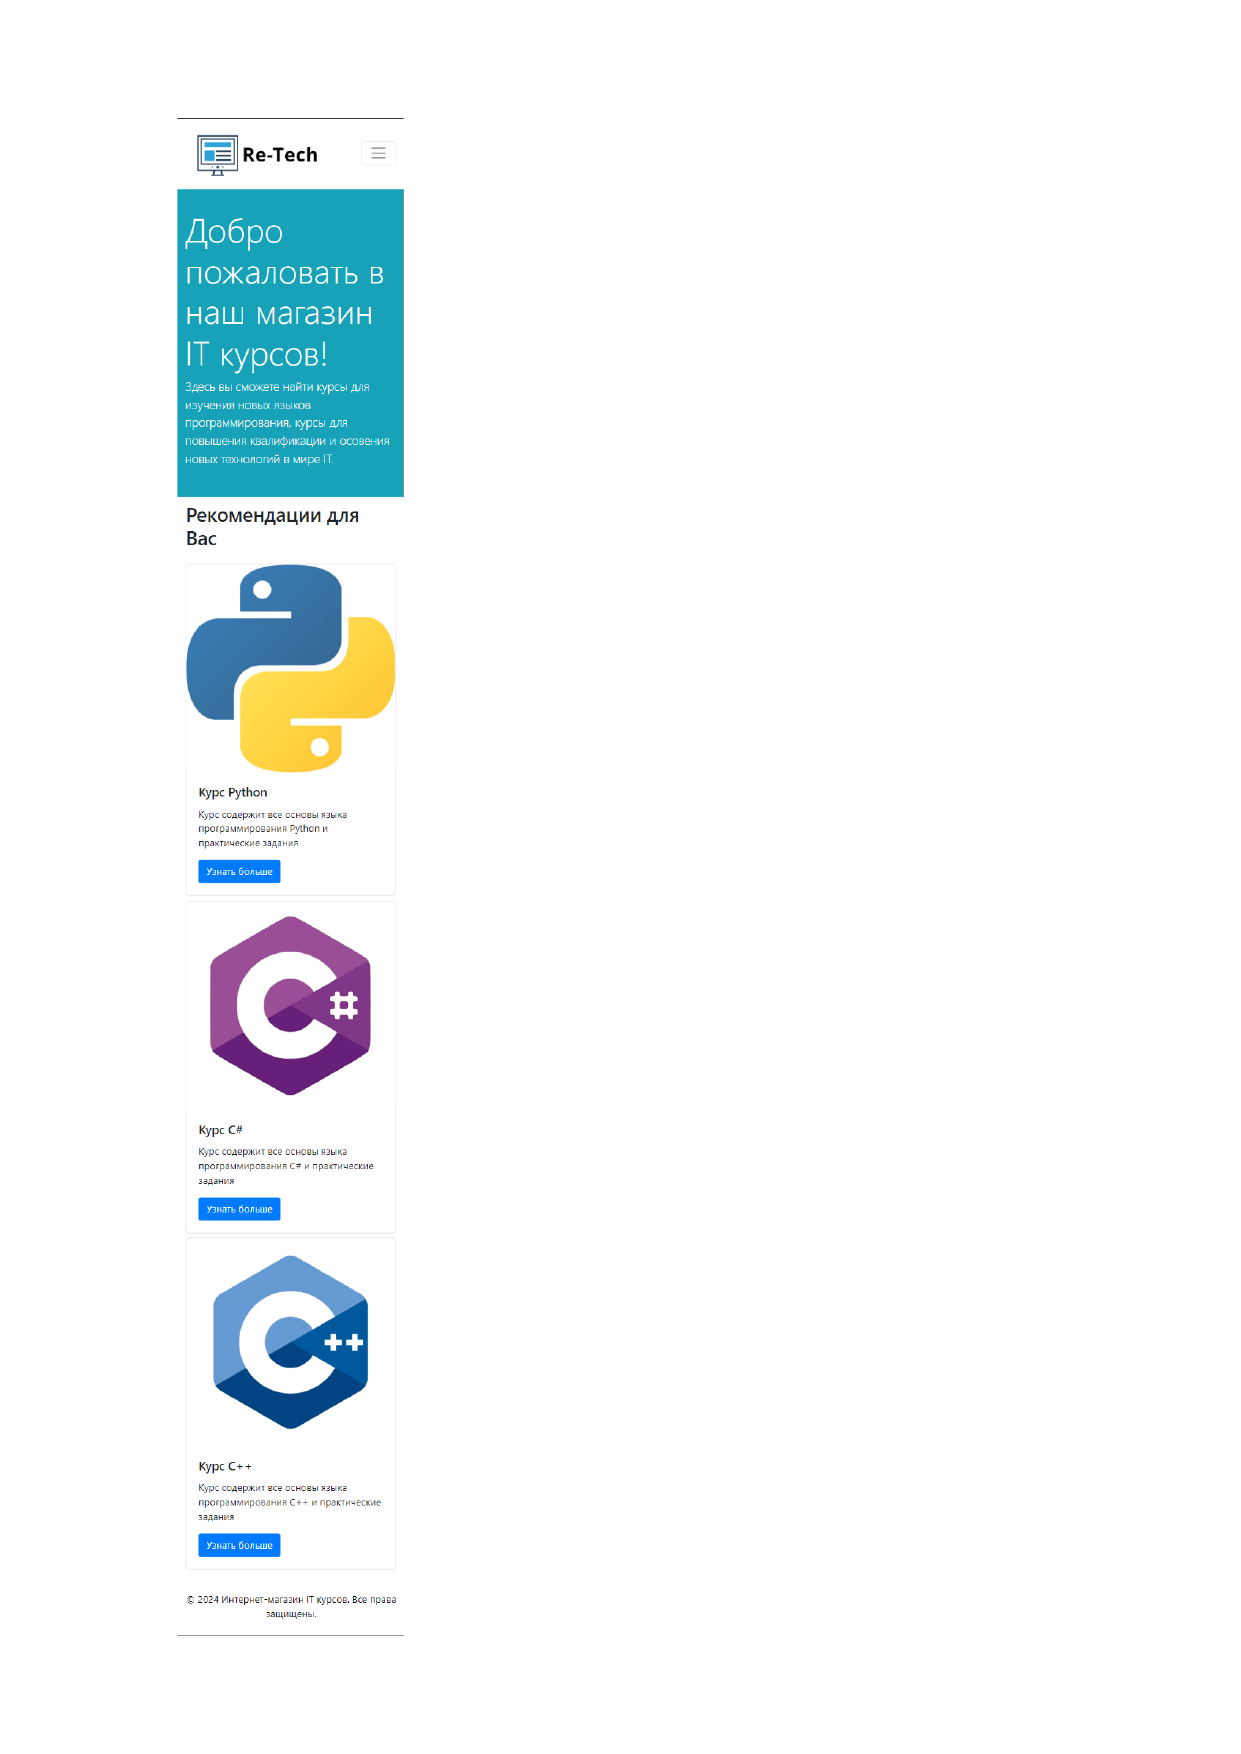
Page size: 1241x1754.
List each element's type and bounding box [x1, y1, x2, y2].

picture [177, 118, 404, 1636]
